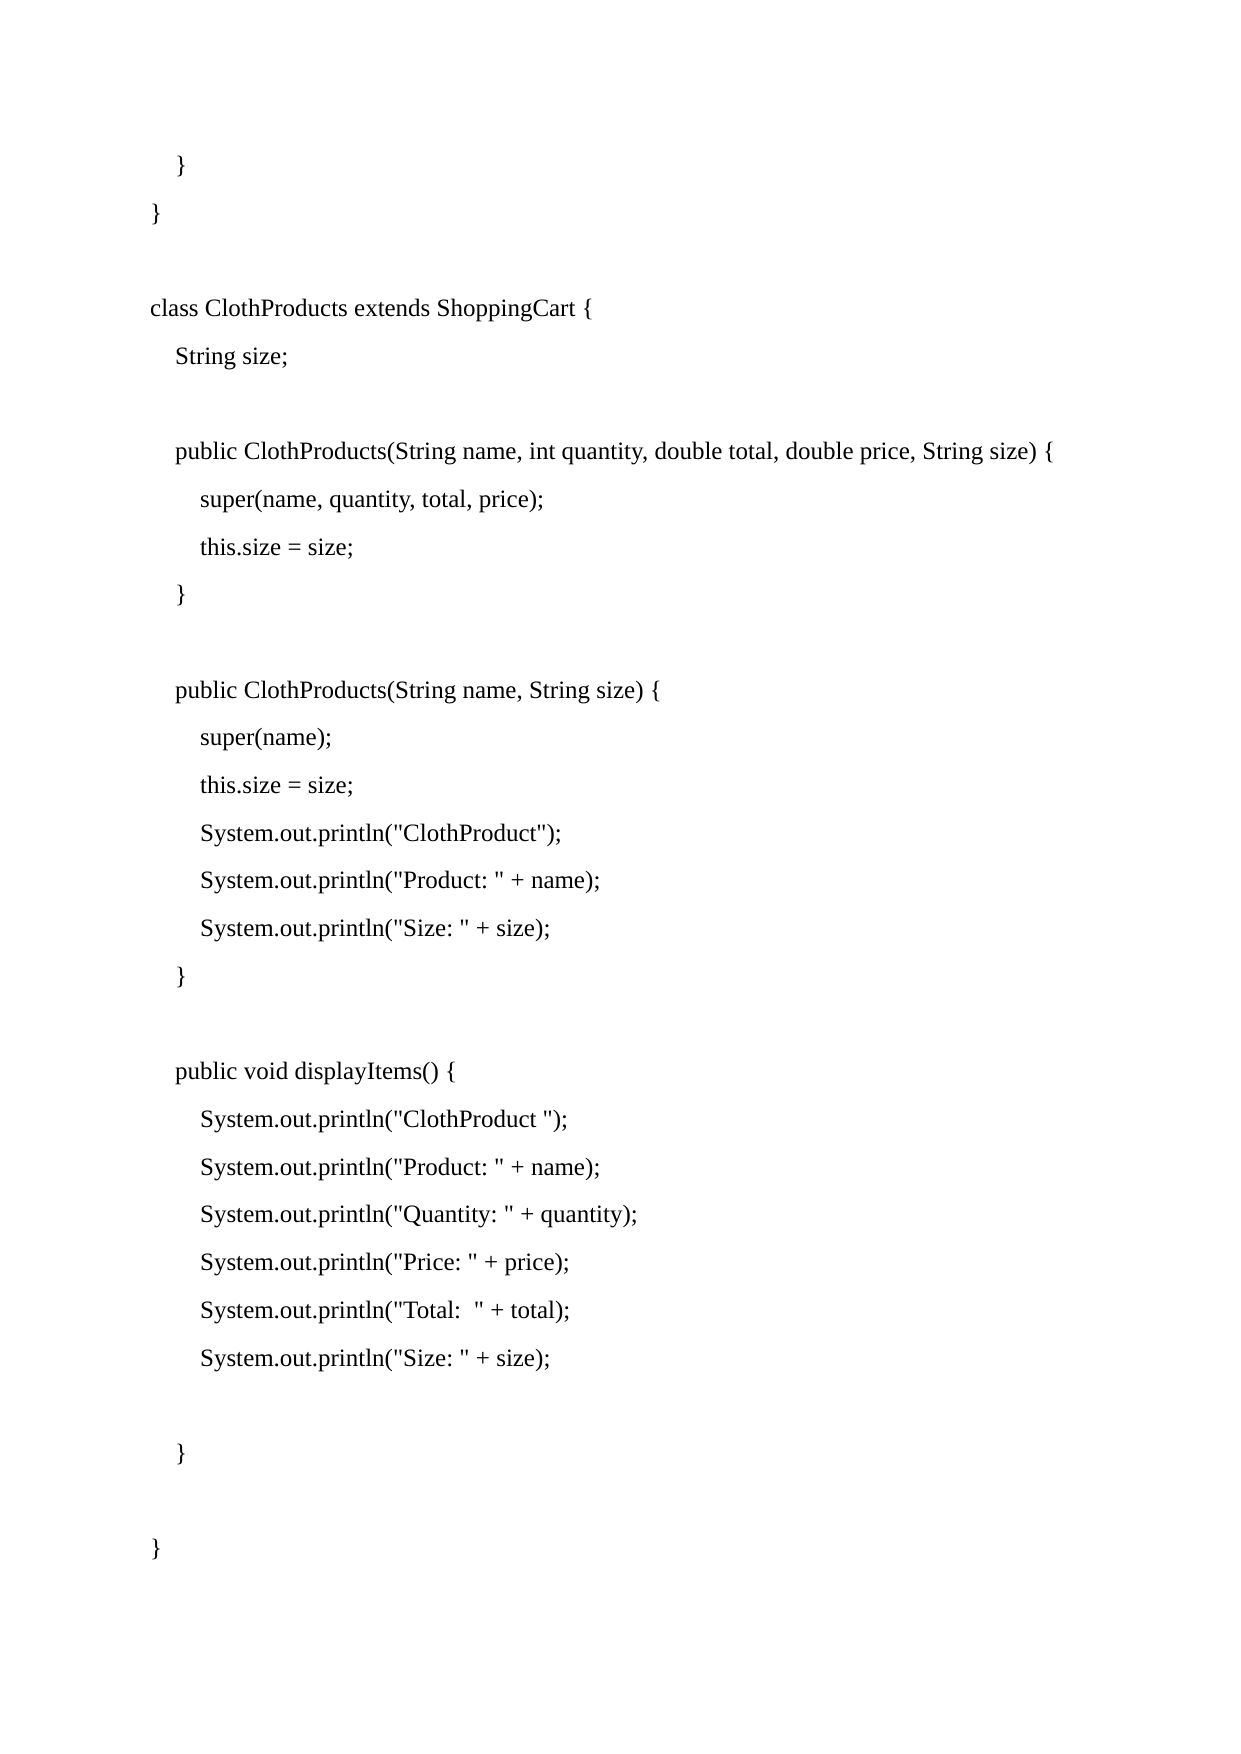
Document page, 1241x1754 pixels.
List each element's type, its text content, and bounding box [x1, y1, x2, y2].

text System.out.println("Size: " + size); [150, 1343, 1090, 1371]
text System.out.println("Quantity: " + quantity); [150, 1199, 1090, 1228]
text } [150, 1438, 1090, 1467]
text class ClothProducts extends ShoppingCart { [150, 293, 1090, 322]
text System.out.println("Total: " + total); [150, 1295, 1090, 1324]
text System.out.println("Price: " + price); [150, 1247, 1090, 1276]
text } [150, 579, 1090, 608]
text public ClothProducts(String name, int quantity, double total, double price, String size) { [150, 436, 1090, 465]
text System.out.println("Product: " + name); [150, 1152, 1090, 1181]
text this.size = size; [150, 532, 1090, 560]
text System.out.println("Size: " + size); [150, 913, 1090, 942]
text System.out.println("ClothProduct "); [150, 1104, 1090, 1133]
text } [150, 1533, 1090, 1562]
text } [150, 150, 1090, 179]
text } [150, 198, 1090, 226]
text public void displayItems() { [150, 1056, 1090, 1085]
text super(name); [150, 722, 1090, 751]
text public ClothProducts(String name, String size) { [150, 675, 1090, 703]
text super(name, quantity, total, price); [150, 484, 1090, 513]
text this.size = size; [150, 770, 1090, 799]
text System.out.println("ClothProduct"); [150, 818, 1090, 847]
text System.out.println("Product: " + name); [150, 866, 1090, 894]
text String size; [150, 341, 1090, 369]
text } [150, 961, 1090, 990]
